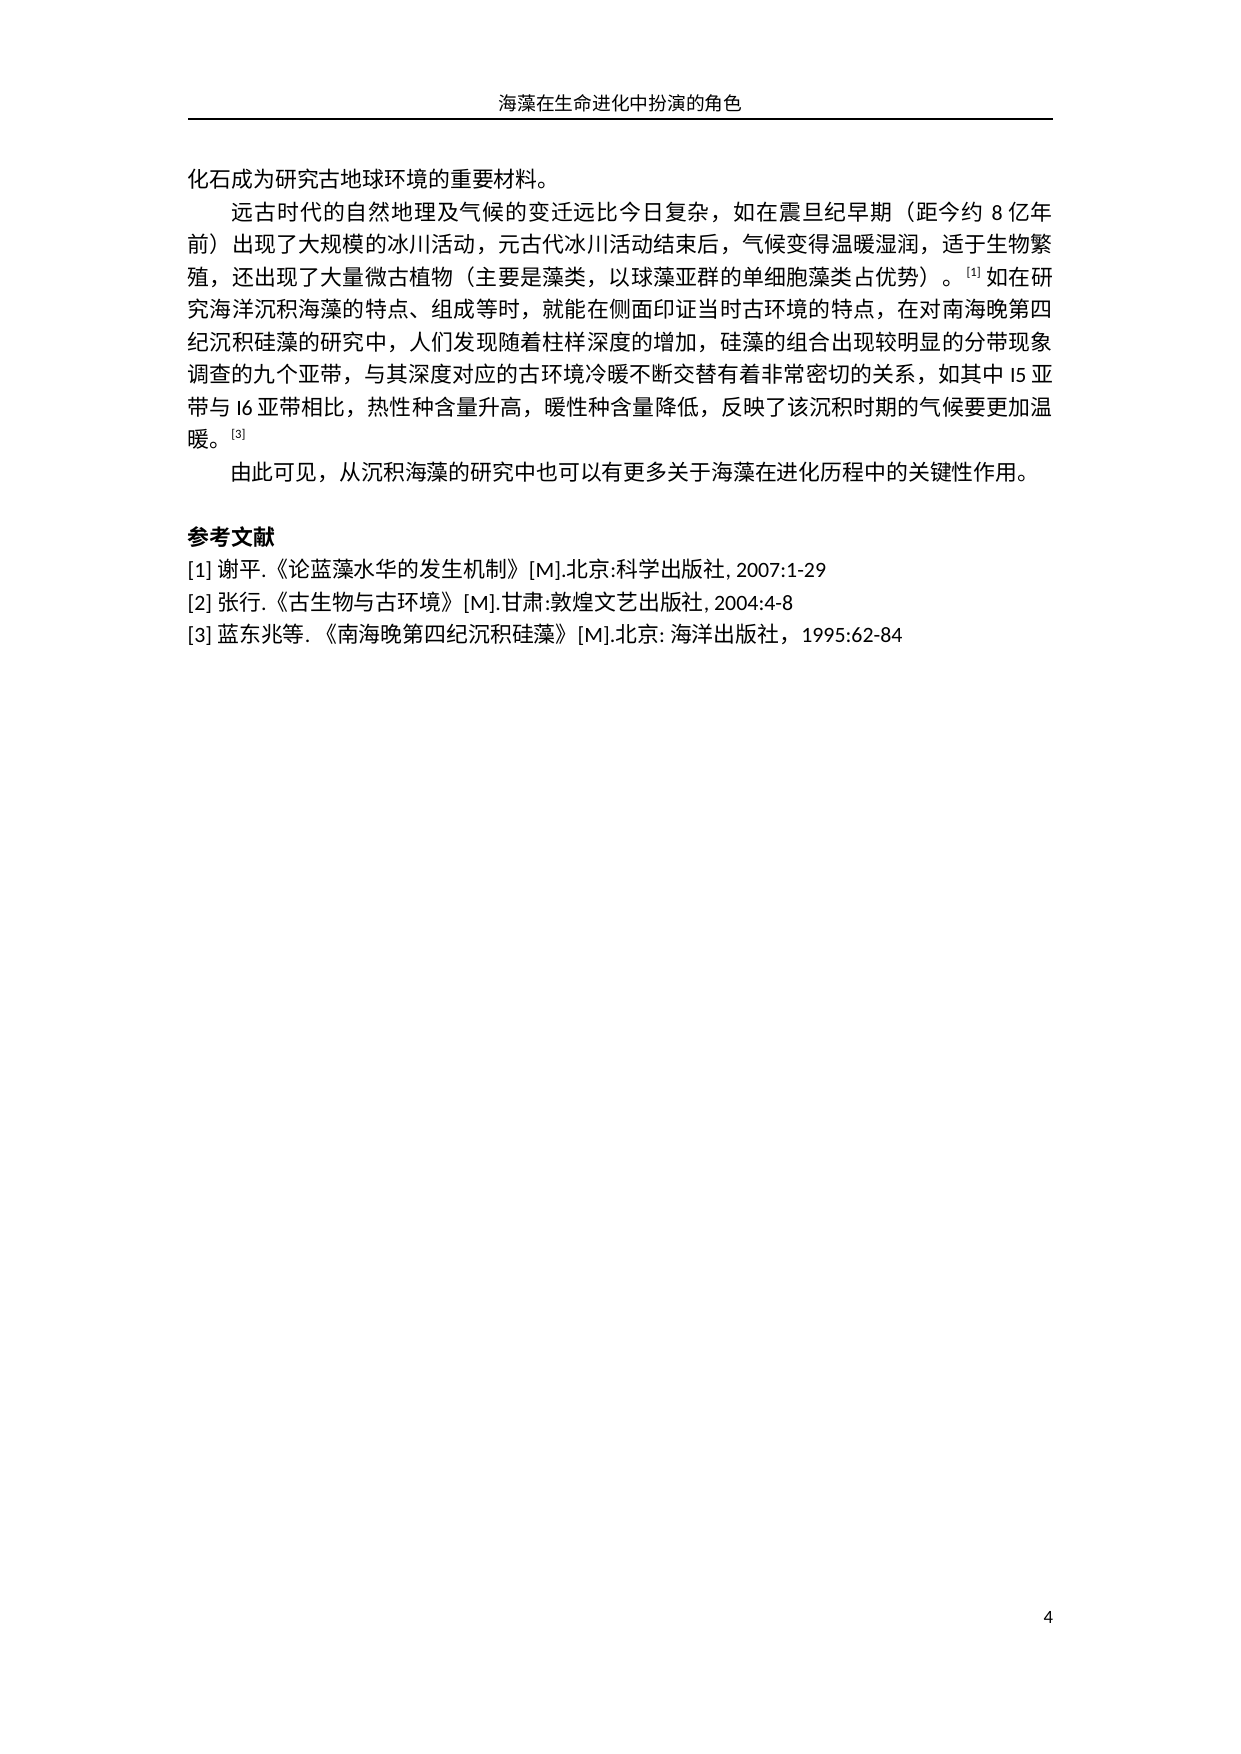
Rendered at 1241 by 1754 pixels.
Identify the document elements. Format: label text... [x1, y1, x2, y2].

text [3] 蓝东兆等. 《南海晚第四纪沉积硅藻》[M].北京: 海洋出版社，1995:62-84 [187, 617, 1053, 649]
text 由此可见，从沉积海藻的研究中也可以有更多关于海藻在进化历程中的关键性作用。 [187, 454, 1053, 487]
text 远古时代的自然地理及气候的变迁远比今日复杂，如在震旦纪早期（距今约8亿年前）出现了大规模的冰川活动，元古代冰川活动结束后，气候变得温暖湿润，适于生物繁殖，还出现了大量微古植物（主要是藻类，以球藻亚群的单细胞藻类占优势）。[1] 如在研究海洋沉积海藻的特点、组成等时，就能在侧面印证当时古环境的特点，在对南海晚第四纪沉积硅藻的研究中，人们发现随着柱样深度的增加，硅藻的组合出现较明显的分带现象，调查的九个亚带，与其深度对应的古环境冷暖不断交替有着非常密切的关系，如其中I5亚带与I6亚带相比，热性种含量升高，暖性种含量降低，反映了该沉积时期的气候要更加温暖。[3] [187, 194, 1053, 454]
text [1] 谢平.《论蓝藻水华的发生机制》[M].北京:科学出版社, 2007:1-29 [187, 552, 1053, 584]
text [2] 张行.《古生物与古环境》[M].甘肃:敦煌文艺出版社, 2004:4-8 [187, 584, 1053, 617]
text 参考文献 [187, 519, 1053, 552]
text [187, 162, 1053, 194]
